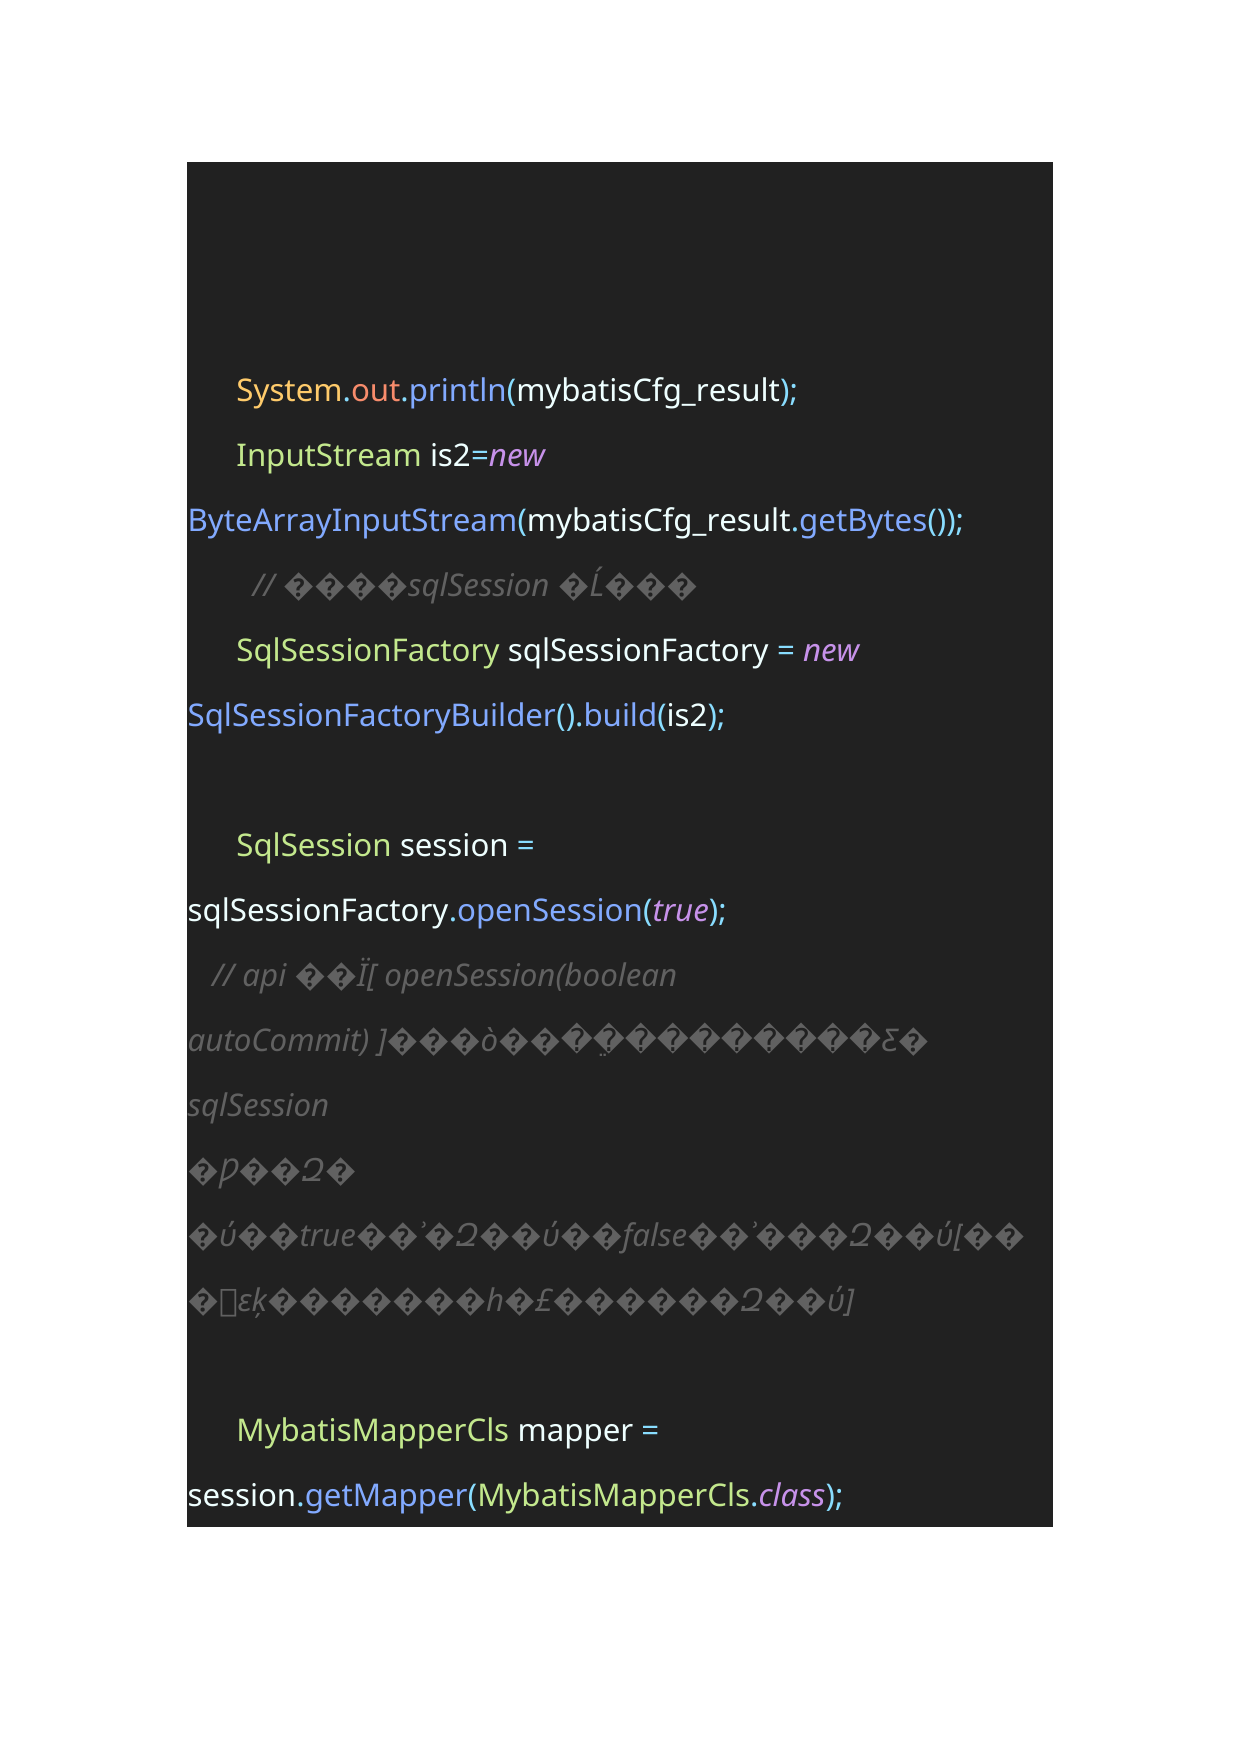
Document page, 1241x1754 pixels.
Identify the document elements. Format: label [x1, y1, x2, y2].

text [187, 162, 1053, 1527]
